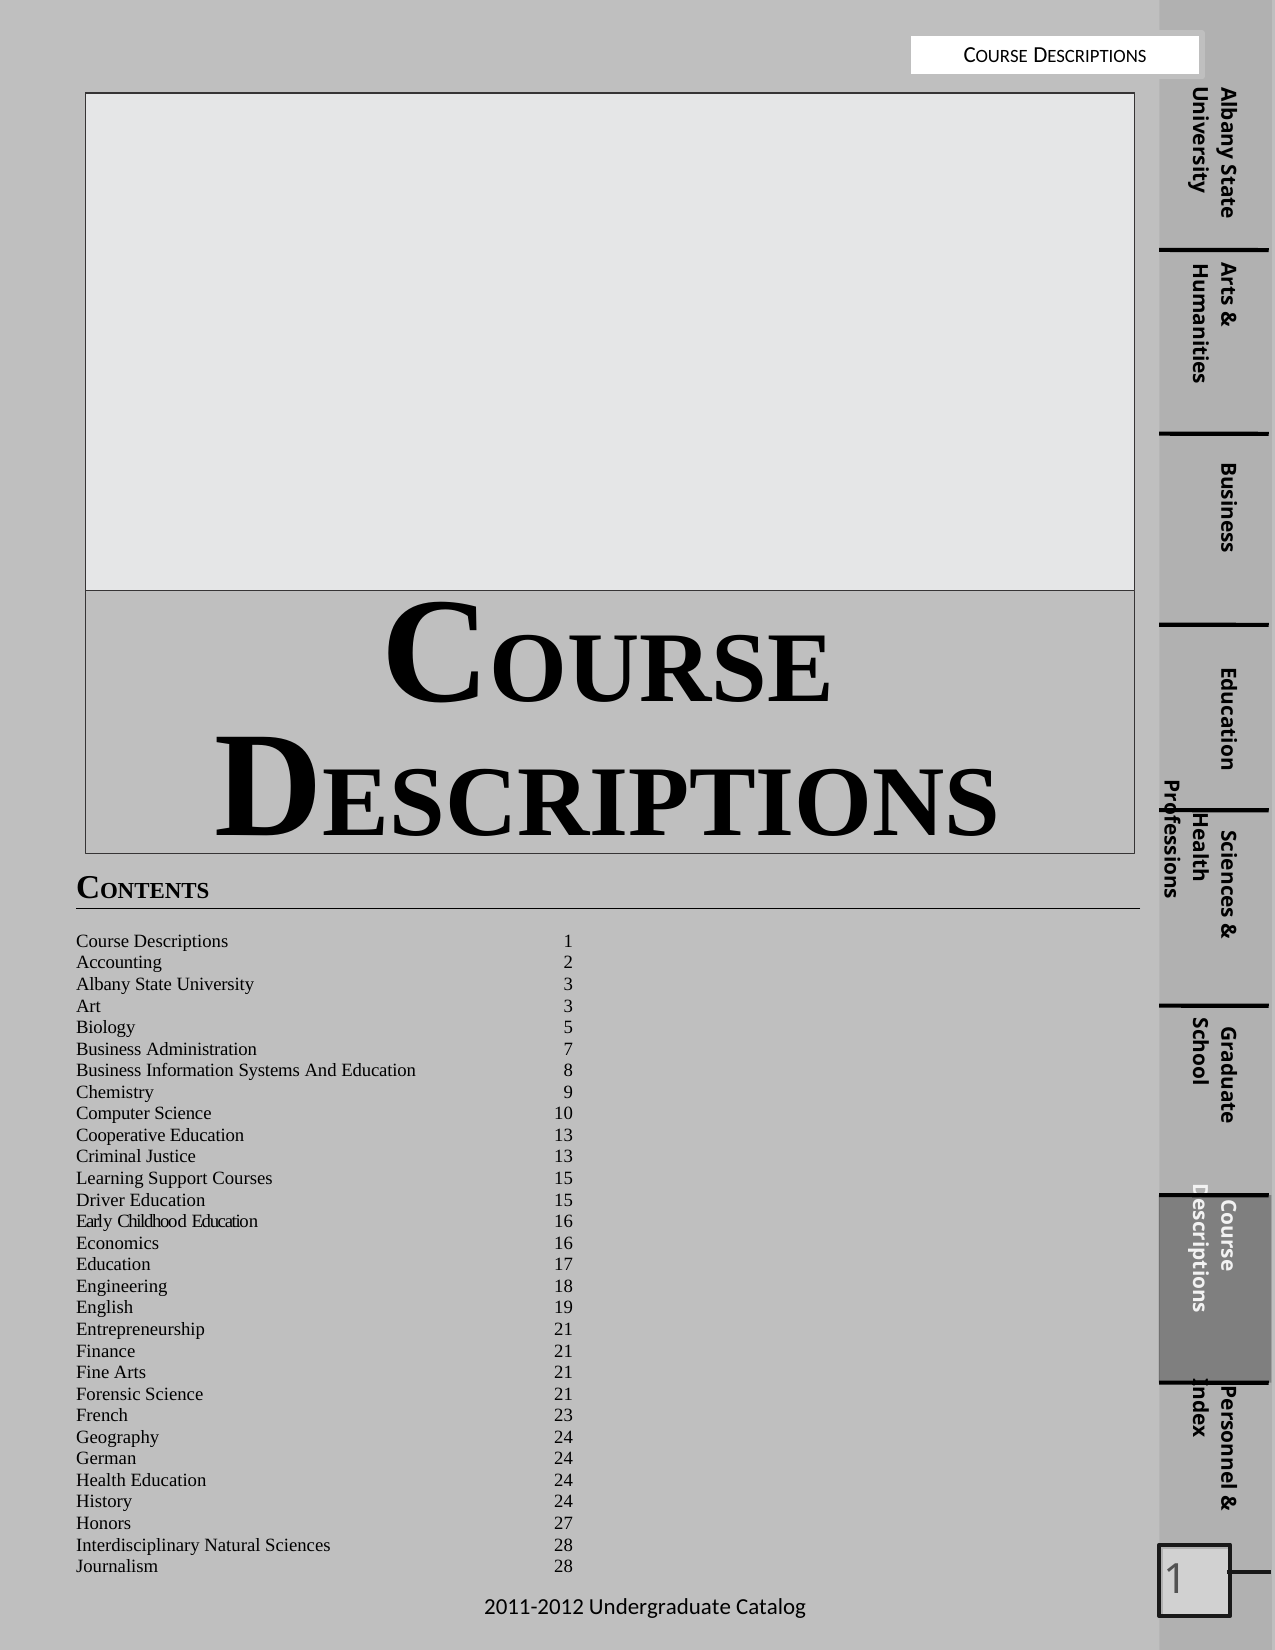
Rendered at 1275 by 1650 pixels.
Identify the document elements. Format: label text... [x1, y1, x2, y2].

text Entrepreneurship 21 [76, 1318, 1142, 1339]
text Journalism 28 [76, 1555, 1142, 1577]
text Business Information Systems And Education 8 [76, 1059, 1142, 1081]
text Course Descriptions 1 [76, 930, 1142, 951]
text Art 3 [76, 994, 1142, 1016]
text Economics 16 [76, 1232, 1142, 1253]
text Engineering 18 [76, 1275, 1142, 1296]
text Education 17 [76, 1253, 1142, 1275]
text Fine Arts 21 [76, 1361, 1142, 1383]
text Chemistry 9 [76, 1081, 1142, 1102]
subtitle COURSE DESCRIPTIONS [57, 592, 1158, 867]
text English 19 [76, 1296, 1142, 1318]
text Geography 24 [76, 1426, 1142, 1447]
text Learning Support Courses 15 [76, 1167, 1142, 1188]
text Health Education 24 [76, 1469, 1142, 1490]
text Accounting 2 [76, 951, 1142, 973]
text Forensic Science 21 [76, 1383, 1142, 1404]
text Finance 21 [76, 1339, 1142, 1361]
text Cooperative Education 13 [76, 1124, 1142, 1145]
text Criminal Justice 13 [76, 1145, 1142, 1167]
text Honors 27 [76, 1512, 1142, 1533]
text Driver Education 15 [76, 1188, 1142, 1210]
text French 23 [76, 1404, 1142, 1426]
text Interdisciplinary Natural Sciences 28 [76, 1533, 1142, 1555]
text Biology 5 [76, 1016, 1142, 1038]
text Business Administration 7 [76, 1038, 1142, 1059]
text CONTENTS [76, 867, 1140, 908]
text Computer Science 10 [76, 1102, 1142, 1124]
text Early Childhood Education 16 [76, 1210, 1142, 1232]
text History 24 [76, 1490, 1142, 1512]
text Albany State University 3 [76, 973, 1142, 994]
text German 24 [76, 1447, 1142, 1469]
